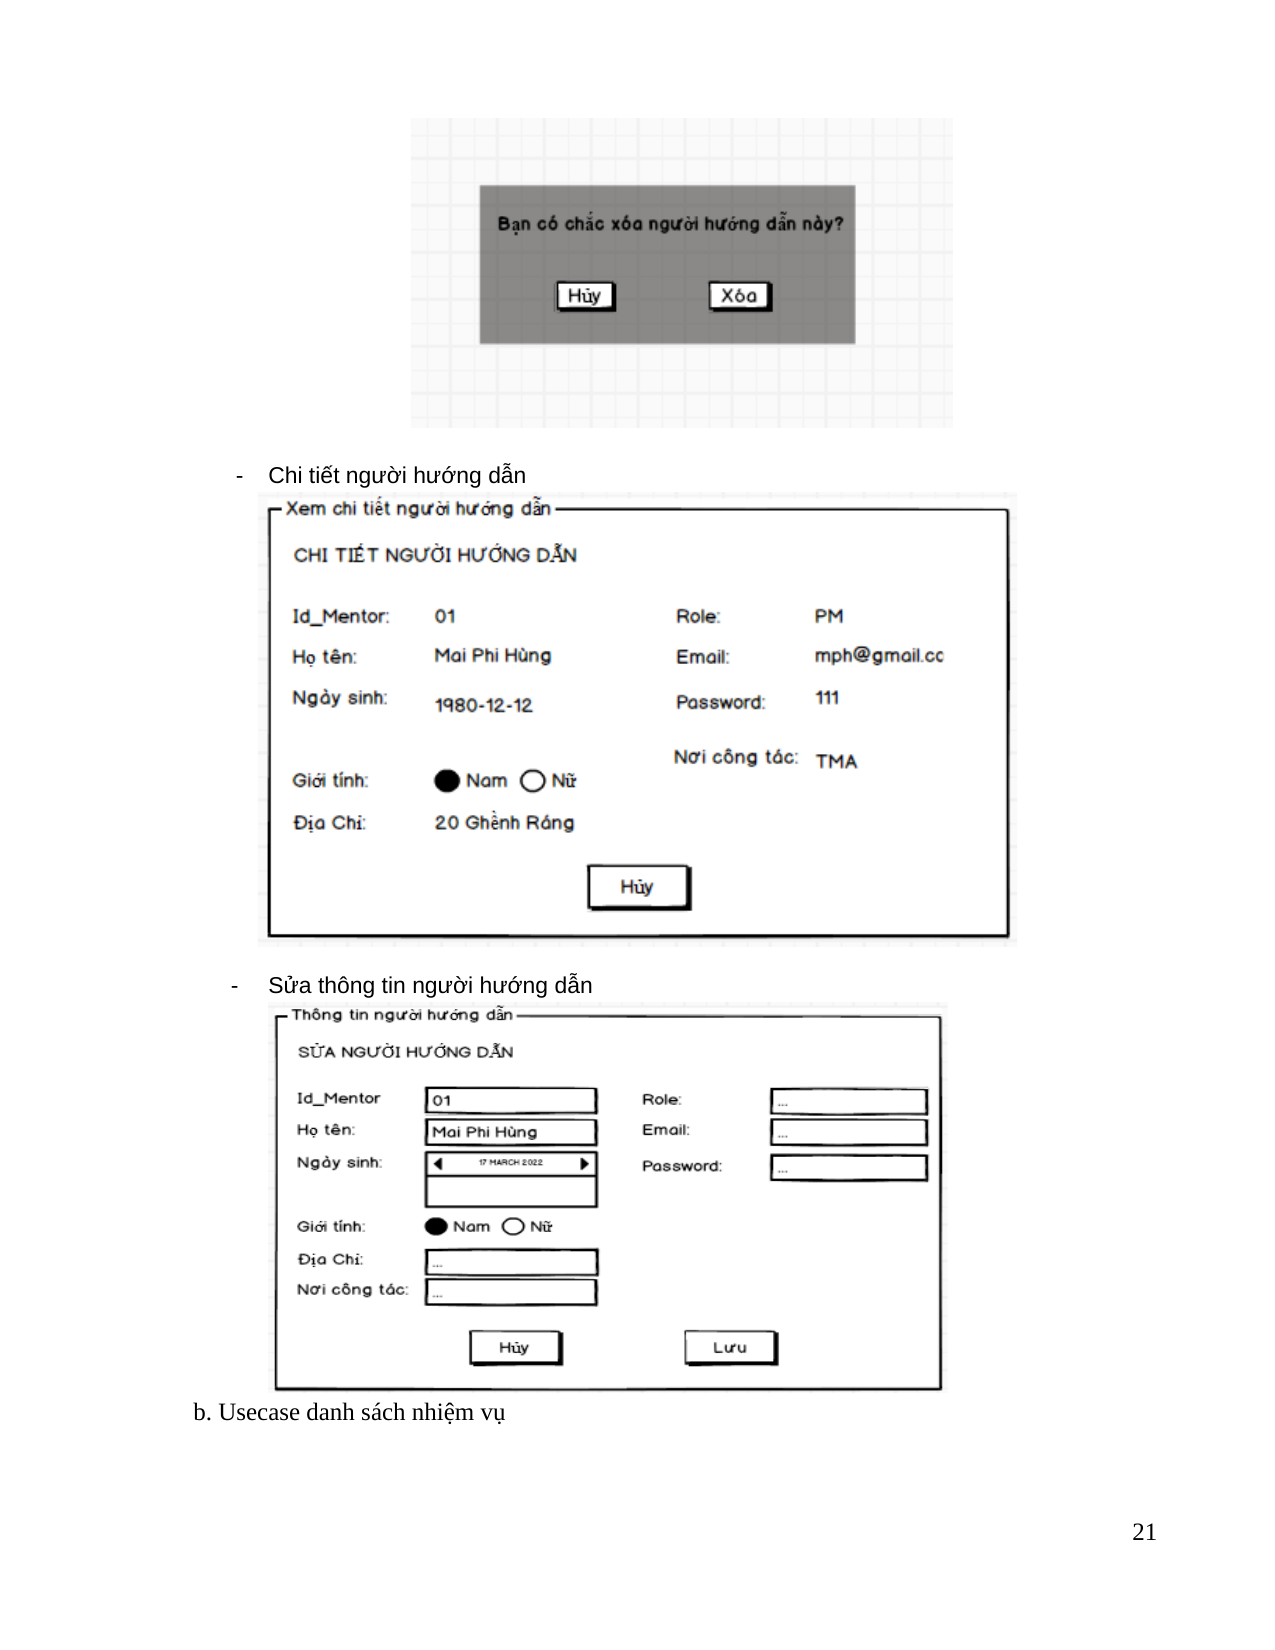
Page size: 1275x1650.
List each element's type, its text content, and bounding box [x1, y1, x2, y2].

picture [257, 492, 1018, 947]
text b. Usecase danh sách nhiệm vụ [193, 1397, 1157, 1425]
list Chi tiết người hướng dẫn [192, 462, 1157, 488]
list Sửa thông tin người hướng dẫn [231, 972, 1157, 998]
picture [410, 118, 953, 428]
picture [268, 1002, 948, 1393]
